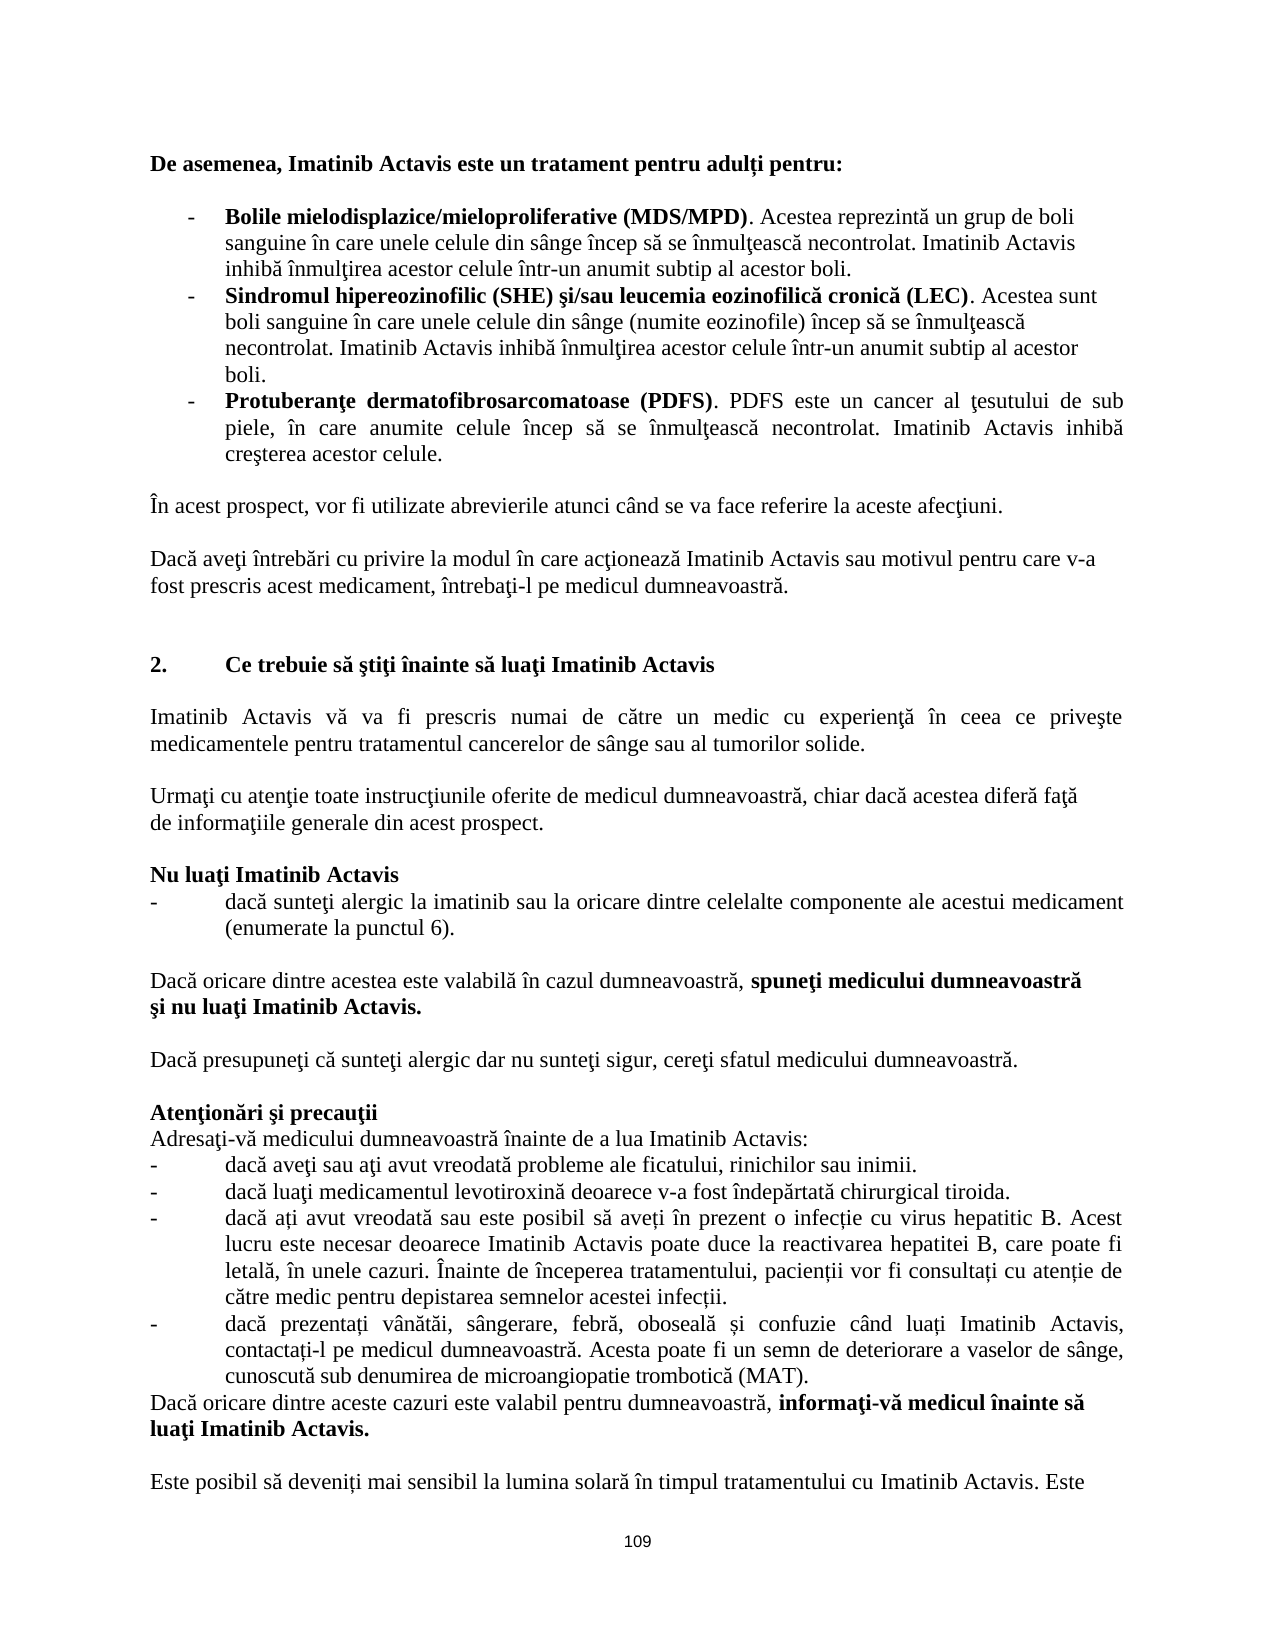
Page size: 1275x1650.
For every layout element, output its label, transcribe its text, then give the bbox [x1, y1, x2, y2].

text 2. Ce trebuie să ştiţi înainte să luaţi Imatinib Actavis [150, 651, 1125, 677]
text fost prescris acest medicament, întrebaţi-l pe medicul dumneavoastră. [150, 572, 1125, 598]
text În acest prospect, vor fi utilizate abrevierile atunci când se va face referire la aceste afecţiuni. [150, 493, 1125, 519]
text Adresaţi-vă medicului dumneavoastră înainte de a lua Imatinib Actavis: [150, 1125, 1125, 1151]
text luaţi Imatinib Actavis. [150, 1415, 1125, 1441]
text Imatinib Actavis vă va fi prescris numai de către un medic cu experienţă în ceea ce priveşte medicamentele pentru tratamentul cancerelor de sânge sau al tumorilor solide. [150, 703, 1125, 756]
text Nu luaţi Imatinib Actavis [150, 862, 1125, 888]
list Protuberanţe dermatofibrosarcomatoase (PDFS). PDFS este un cancer al ţesutului de sub piele, în care anumite celule încep să se înmulţească necontrolat. Imatinib Actavis inhibă creşterea acestor celule. [187, 387, 1125, 466]
text Atenţionări şi precauţii [150, 1099, 1125, 1125]
text - dacă ați avut vreodată sau este posibil să aveți în prezent o infecție cu virus hepatitic B. Acest lucru este necesar deoarece Imatinib Actavis poate duce la reactivarea hepatitei B, care poate fi letală, în unele cazuri. Înainte de începerea tratamentului, pacienții vor fi consultați cu atenție de către medic pentru depistarea semnelor acestei infecții. [150, 1204, 1125, 1309]
text Dacă oricare dintre acestea este valabilă în cazul dumneavoastră, spuneţi medicului dumneavoastră [150, 967, 1125, 993]
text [150, 1468, 1125, 1494]
text Dacă aveţi întrebări cu privire la modul în care acţionează Imatinib Actavis sau motivul pentru care v-a [150, 545, 1125, 572]
text - dacă sunteţi alergic la imatinib sau la oricare dintre celelalte componente ale acestui medicament (enumerate la punctul 6). [150, 888, 1125, 941]
text Dacă oricare dintre aceste cazuri este valabil pentru dumneavoastră, informaţi-vă medicul înainte să [150, 1389, 1125, 1415]
text De asemenea, Imatinib Actavis este un tratament pentru adulți pentru: [150, 150, 1125, 176]
text - dacă prezentați vânătăi, sângerare, febră, oboseală și confuzie când luați Imatinib Actavis, contactați-l pe medicul dumneavoastră. Acesta poate fi un semn de deteriorare a vaselor de sânge, cunoscută sub denumirea de microangiopatie trombotică (MAT). [150, 1309, 1125, 1389]
list Bolile mielodisplazice/mieloproliferative (MDS/MPD). Acestea reprezintă un grup de boli sanguine în care unele celule din sânge încep să se înmulţească necontrolat. Imatinib Actavis inhibă înmulţirea acestor celule într-un anumit subtip al acestor boli. [187, 203, 1125, 282]
text şi nu luaţi Imatinib Actavis. [150, 993, 1125, 1020]
text - dacă luaţi medicamentul levotiroxină deoarece v-a fost îndepărtată chirurgical tiroida. [150, 1178, 1125, 1204]
text Dacă presupuneţi că sunteţi alergic dar nu sunteţi sigur, cereţi sfatul medicului dumneavoastră. [150, 1046, 1125, 1072]
text Urmaţi cu atenţie toate instrucţiunile oferite de medicul dumneavoastră, chiar dacă acestea diferă faţă [150, 782, 1125, 809]
list Sindromul hipereozinofilic (SHE) şi/sau leucemia eozinofilică cronică (LEC). Acestea sunt boli sanguine în care unele celule din sânge (numite eozinofile) încep să se înmulţească necontrolat. Imatinib Actavis inhibă înmulţirea acestor celule într-un anumit subtip al acestor boli. [187, 282, 1125, 387]
text de informaţiile generale din acest prospect. [150, 809, 1125, 835]
text - dacă aveţi sau aţi avut vreodată probleme ale ficatului, rinichilor sau inimii. [150, 1151, 1125, 1178]
